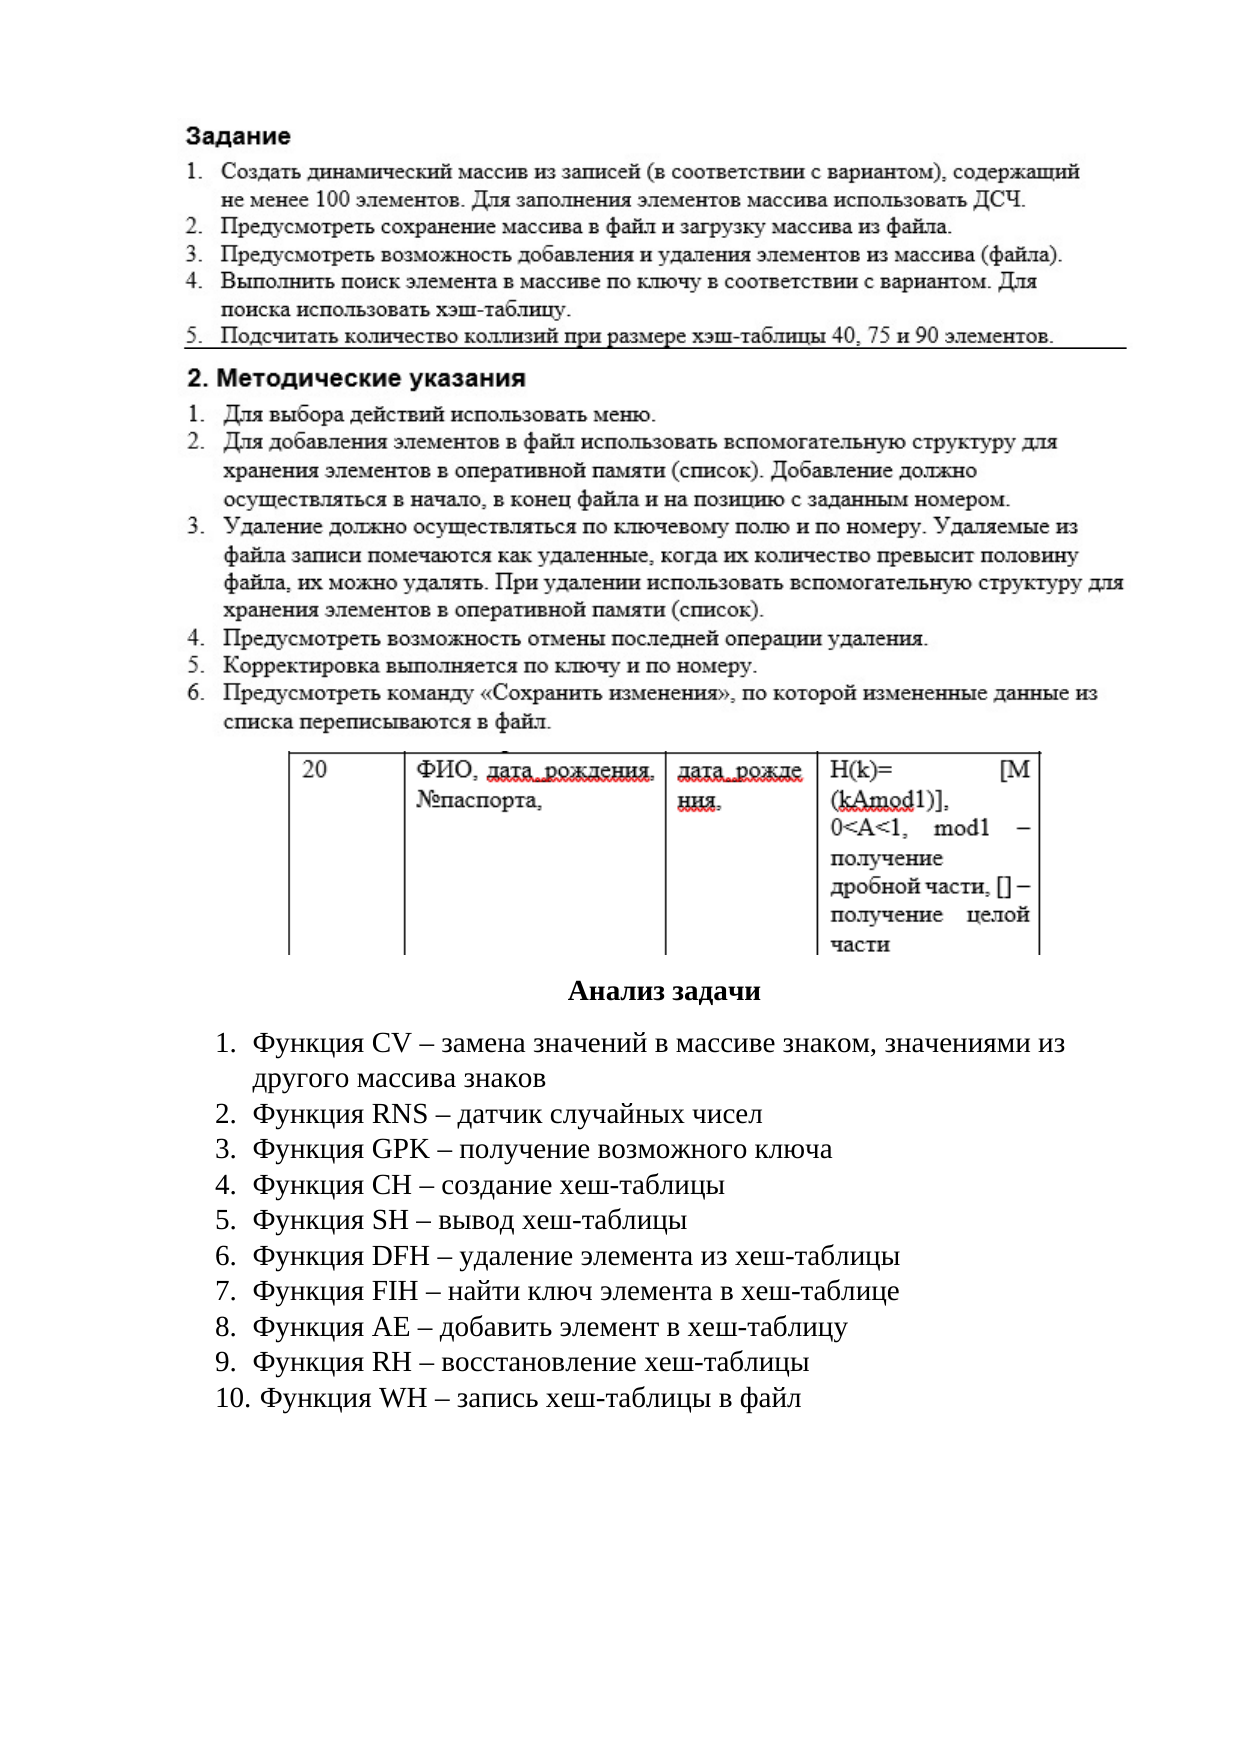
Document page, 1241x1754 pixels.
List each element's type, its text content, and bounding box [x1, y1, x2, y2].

list Функция CH – создание хеш-таблицы [215, 1167, 1152, 1201]
list Функция RNS – датчик случайных чисел [215, 1096, 1152, 1129]
list Функция GPK – получение возможного ключа [215, 1131, 1152, 1165]
list Функция SH – вывод хеш-таблицы [215, 1202, 1152, 1236]
list Функция WH – запись хеш-таблицы в файл [215, 1380, 1152, 1414]
picture [177, 118, 1152, 750]
list Функция CV – замена значений в массиве знаком, значениями из другого массива знаков [215, 1025, 1152, 1094]
list Функция AE – добавить элемент в хеш-таблицу [215, 1309, 1152, 1343]
text Анализ задачи [177, 973, 1152, 1006]
picture [287, 751, 1042, 955]
list Функция DFH – удаление элемента из хеш-таблицы [215, 1238, 1152, 1272]
list Функция RH – восстановление хеш-таблицы [215, 1344, 1152, 1378]
list Функция FIH – найти ключ элемента в хеш-таблице [215, 1273, 1152, 1307]
